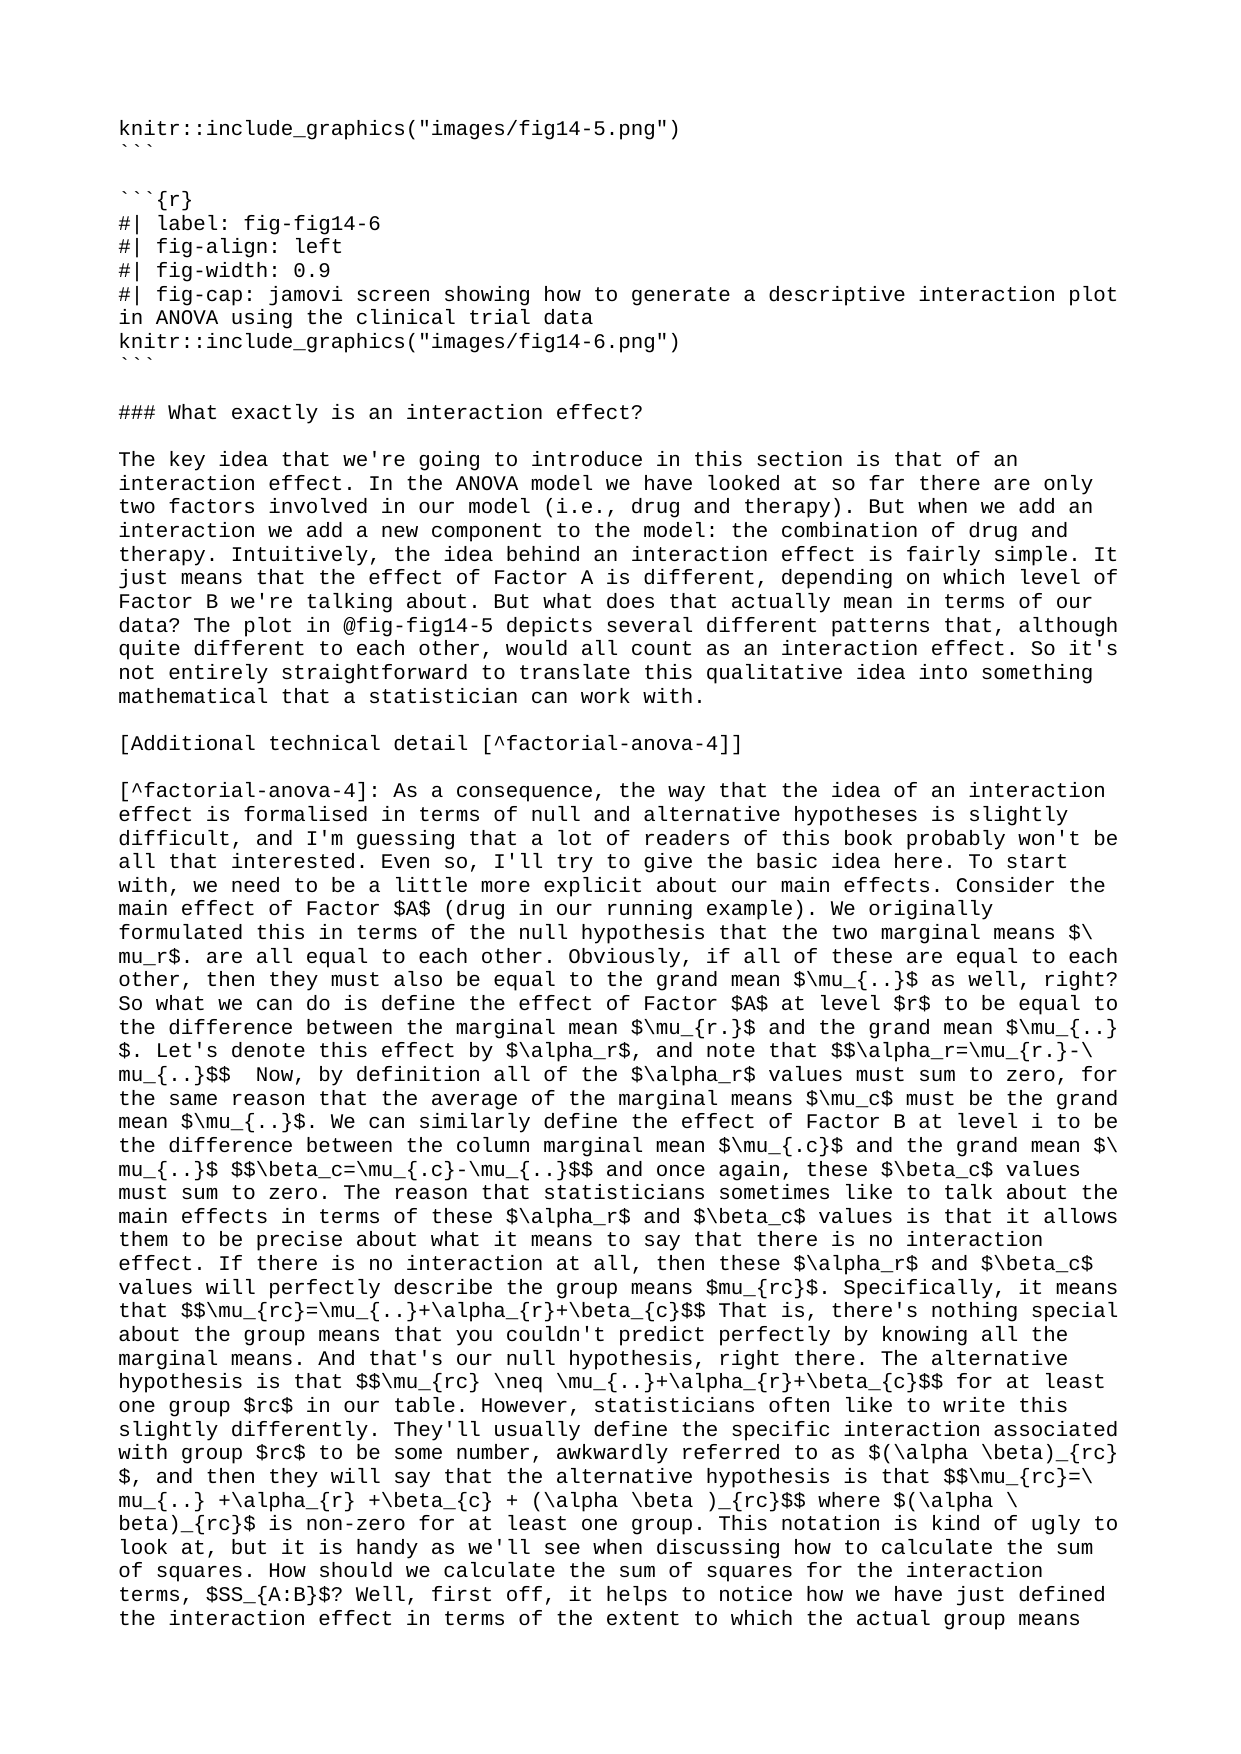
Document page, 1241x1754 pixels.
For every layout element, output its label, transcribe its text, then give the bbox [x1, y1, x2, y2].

text ### What exactly is an interaction effect? [118, 402, 1122, 426]
text #| fig-width: 0.9 [118, 260, 1122, 284]
text knitr::include_graphics("images/fig14-5.png") [118, 118, 1122, 142]
text #| fig-align: left [118, 236, 1122, 260]
text ``` [118, 142, 1122, 165]
text The key idea that we're going to introduce in this section is that of an interaction effect. In the ANOVA model we have looked at so far there are only two factors involved in our model (i.e., drug and therapy). But when we add an interaction we add a new component to the model: the combination of drug and therapy. Intuitively, the idea behind an interaction effect is fairly simple. It just means that the effect of Factor A is different, depending on which level of Factor B we're talking about. But what does that actually mean in terms of our data? The plot in @fig-fig14-5 depicts several different patterns that, although quite different to each other, would all count as an interaction effect. So it's not entirely straightforward to translate this qualitative idea into something mathematical that a statistician can work with. [118, 449, 1122, 709]
text #| label: fig-fig14-6 [118, 213, 1122, 236]
text ``` [118, 354, 1122, 378]
text #| fig-cap: jamovi screen showing how to generate a descriptive interaction plot in ANOVA using the clinical trial data [118, 284, 1122, 331]
text [Additional technical detail [^factorial-anova-4]] [118, 733, 1122, 757]
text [118, 780, 1122, 1631]
text ```{r} [118, 189, 1122, 213]
text knitr::include_graphics("images/fig14-6.png") [118, 331, 1122, 354]
